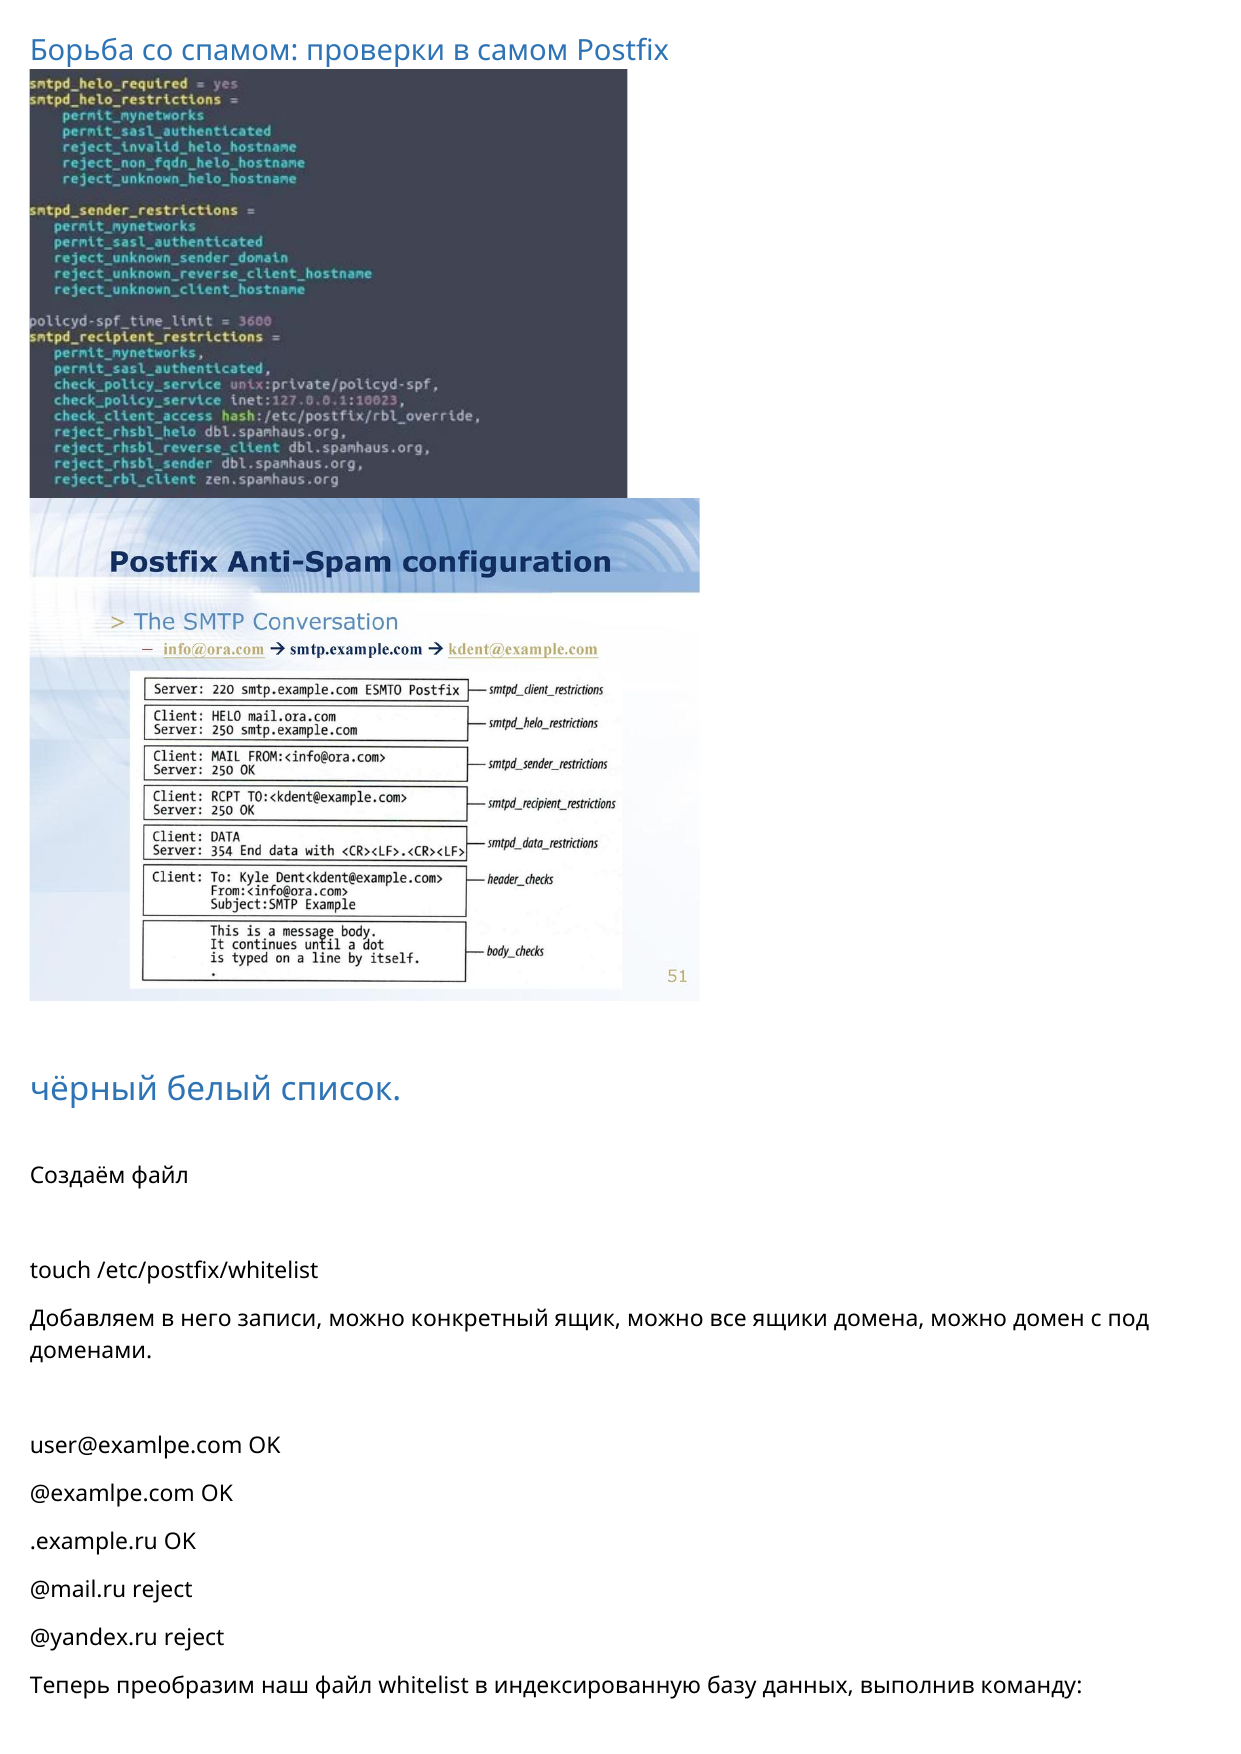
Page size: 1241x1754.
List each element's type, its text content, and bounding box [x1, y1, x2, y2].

subtitle Борьба со спамом: проверки в самом Postfix [29, 29, 1211, 69]
text user@examlpe.com OK [29, 1429, 1211, 1461]
picture [29, 69, 700, 1001]
text @examlpe.com OK [29, 1477, 1211, 1508]
text touch /etc/postfix/whitelist [29, 1254, 1211, 1286]
text @mail.ru reject [29, 1573, 1211, 1604]
subtitle чёрный белый список. [29, 1065, 1211, 1111]
text .example.ru OK [29, 1525, 1211, 1556]
text Теперь преобразим наш файл whitelist в индексированную базу данных, выполнив команду: [29, 1669, 1211, 1700]
text Добавляем в него записи, можно конкретный ящик, можно все ящики домена, можно домен с под доменами. [29, 1302, 1211, 1365]
text Создаём файл [29, 1158, 1211, 1190]
text @yandex.ru reject [29, 1621, 1211, 1652]
